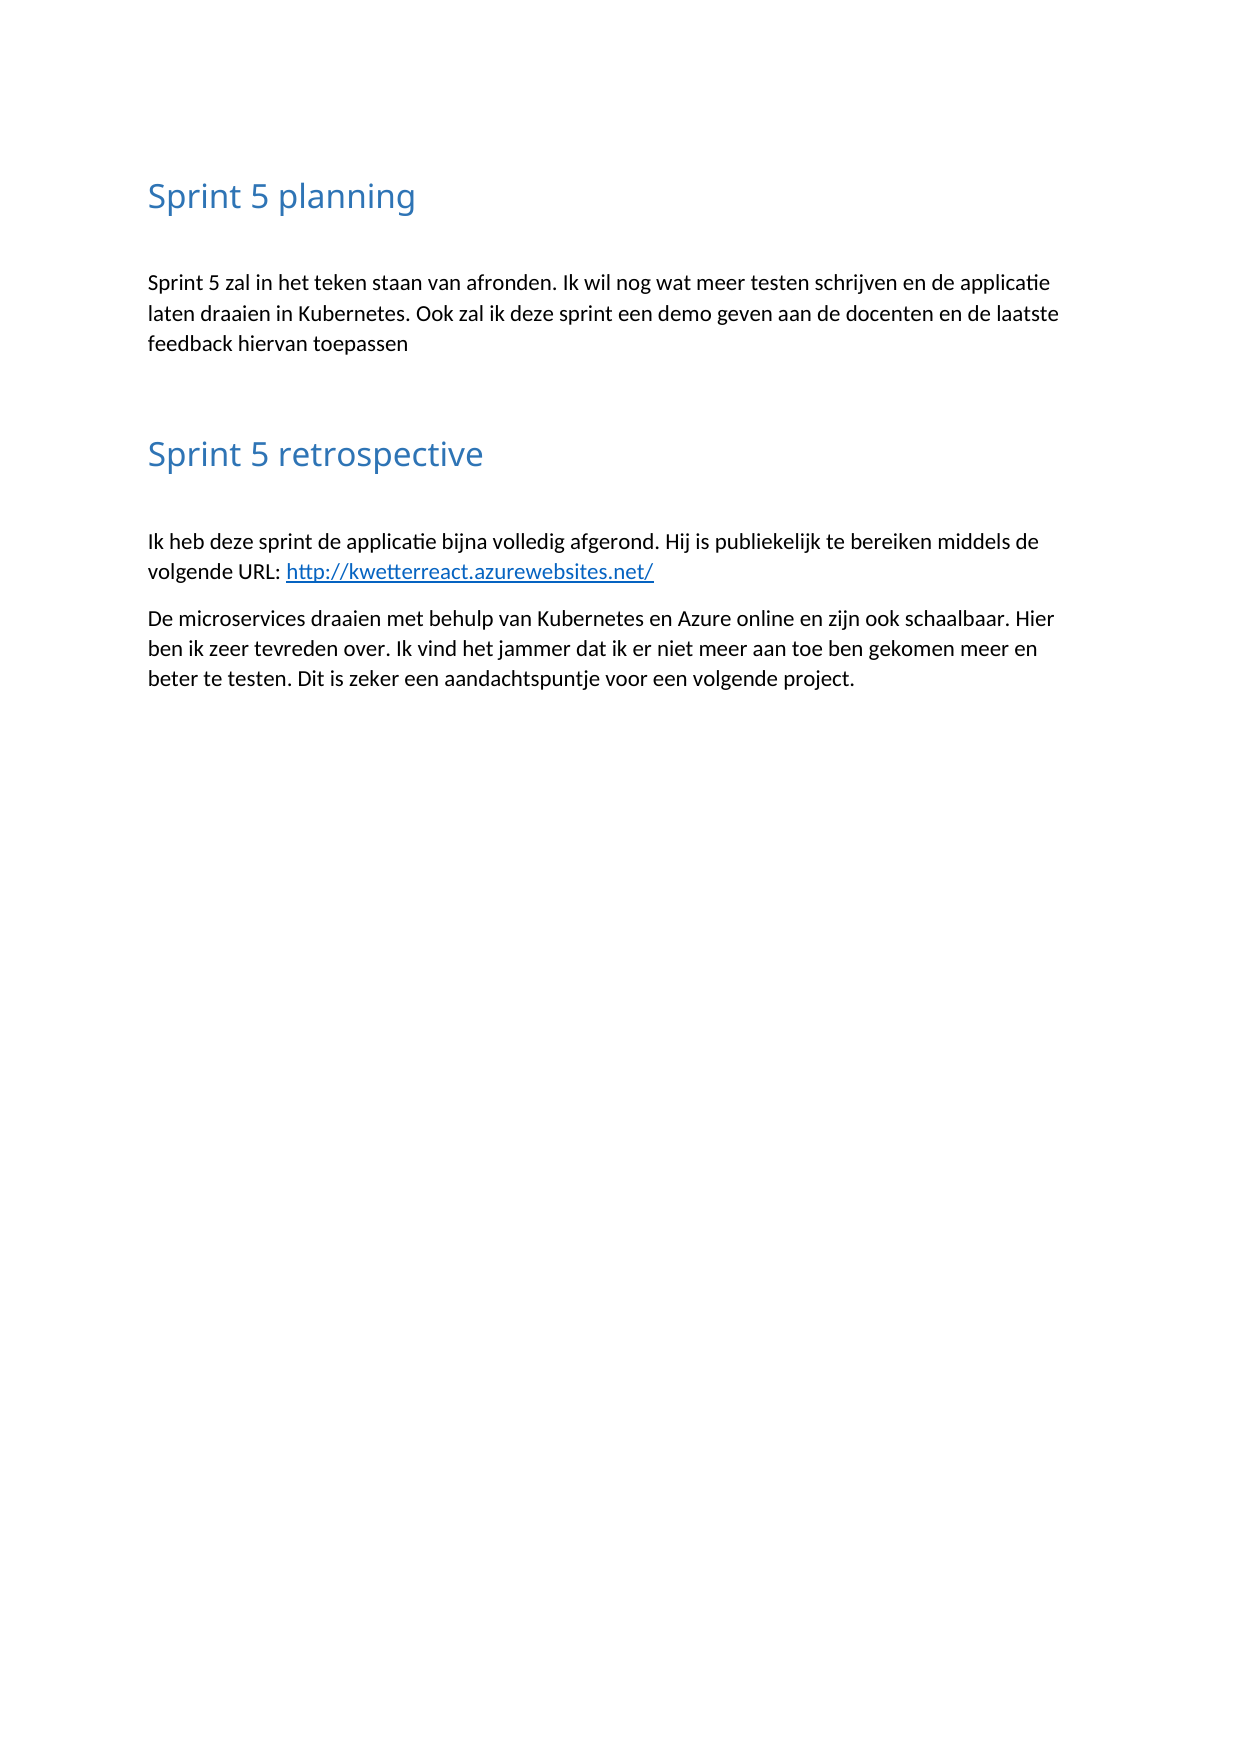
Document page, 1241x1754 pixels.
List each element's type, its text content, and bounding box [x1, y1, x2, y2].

text De microservices draaien met behulp van Kubernetes en Azure online en zijn ook schaalbaar. Hier ben ik zeer tevreden over. Ik vind het jammer dat ik er niet meer aan toe ben gekomen meer en beter te testen. Dit is zeker een aandachtspuntje voor een volgende project. [148, 604, 1093, 692]
subtitle Sprint 5 planning [148, 173, 1093, 218]
text Sprint 5 zal in het teken staan van afronden. Ik wil nog wat meer testen schrijven en de applicatie laten draaien in Kubernetes. Ook zal ik deze sprint een demo geven aan de docenten en de laatste feedback hiervan toepassen [148, 268, 1093, 357]
text Ik heb deze sprint de applicatie bijna volledig afgerond. Hij is publiekelijk te bereiken middels de volgende URL: http://kwetterreact.azurewebsites.net/ [148, 527, 1093, 585]
subtitle Sprint 5 retrospective [148, 431, 1093, 476]
